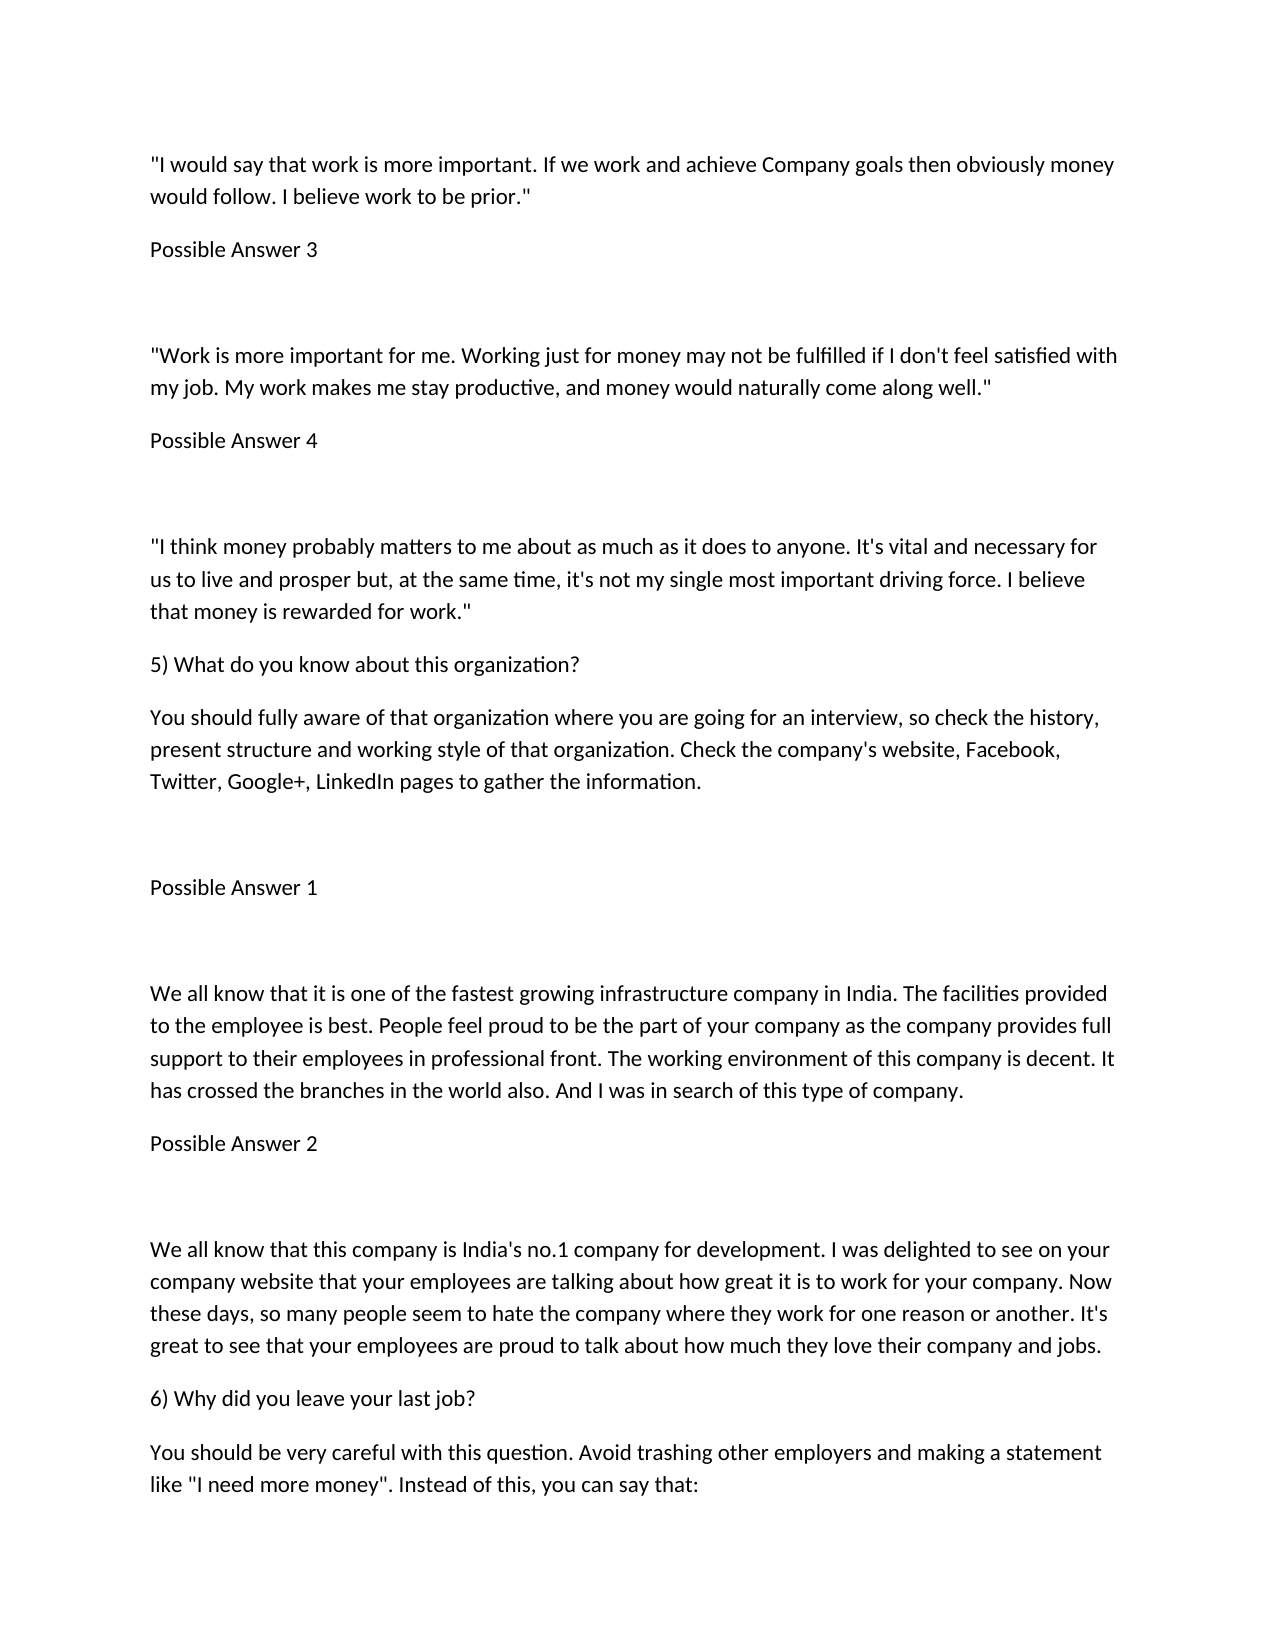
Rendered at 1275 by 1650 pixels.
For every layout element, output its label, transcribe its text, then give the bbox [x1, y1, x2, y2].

text 6) Why did you leave your last job? [150, 1384, 1125, 1413]
text We all know that this company is India's no.1 company for development. I was delighted to see on your company website that your employees are talking about how great it is to work for your company. Now these days, so many people seem to hate the company where they work for one reason or another. It's great to see that your employees are proud to talk about how much they love their company and jobs. [150, 1235, 1125, 1359]
text Possible Answer 1 [150, 873, 1125, 901]
text "I think money probably matters to me about as much as it does to anyone. It's vital and necessary for us to live and prosper but, at the same time, it's not my single most important driving force. I believe that money is rewarded for work." [150, 532, 1125, 625]
text "Work is more important for me. Working just for money may not be fulfilled if I don't feel satisfied with my job. My work makes me stay productive, and money would naturally come along well." [150, 341, 1125, 401]
text We all know that it is one of the fastest growing infrastructure company in India. The facilities provided to the employee is best. People feel proud to be the part of your company as the company provides full support to their employees in professional front. The working environment of this company is decent. It has crossed the branches in the world also. And I was in search of this type of company. [150, 979, 1125, 1104]
text You should be very careful with this question. Avoid trashing other employers and making a statement like "I need more money". Instead of this, you can say that: [150, 1438, 1125, 1498]
text Possible Answer 3 [150, 235, 1125, 263]
text "I would say that work is more important. If we work and achieve Company goals then obviously money would follow. I believe work to be prior." [150, 150, 1125, 210]
text Possible Answer 4 [150, 426, 1125, 454]
text You should fully aware of that organization where you are going for an interview, so check the history, present structure and working style of that organization. Check the company's website, Facebook, Twitter, Google+, LinkedIn pages to gather the information. [150, 703, 1125, 795]
text Possible Answer 2 [150, 1129, 1125, 1157]
text 5) What do you know about this organization? [150, 650, 1125, 678]
